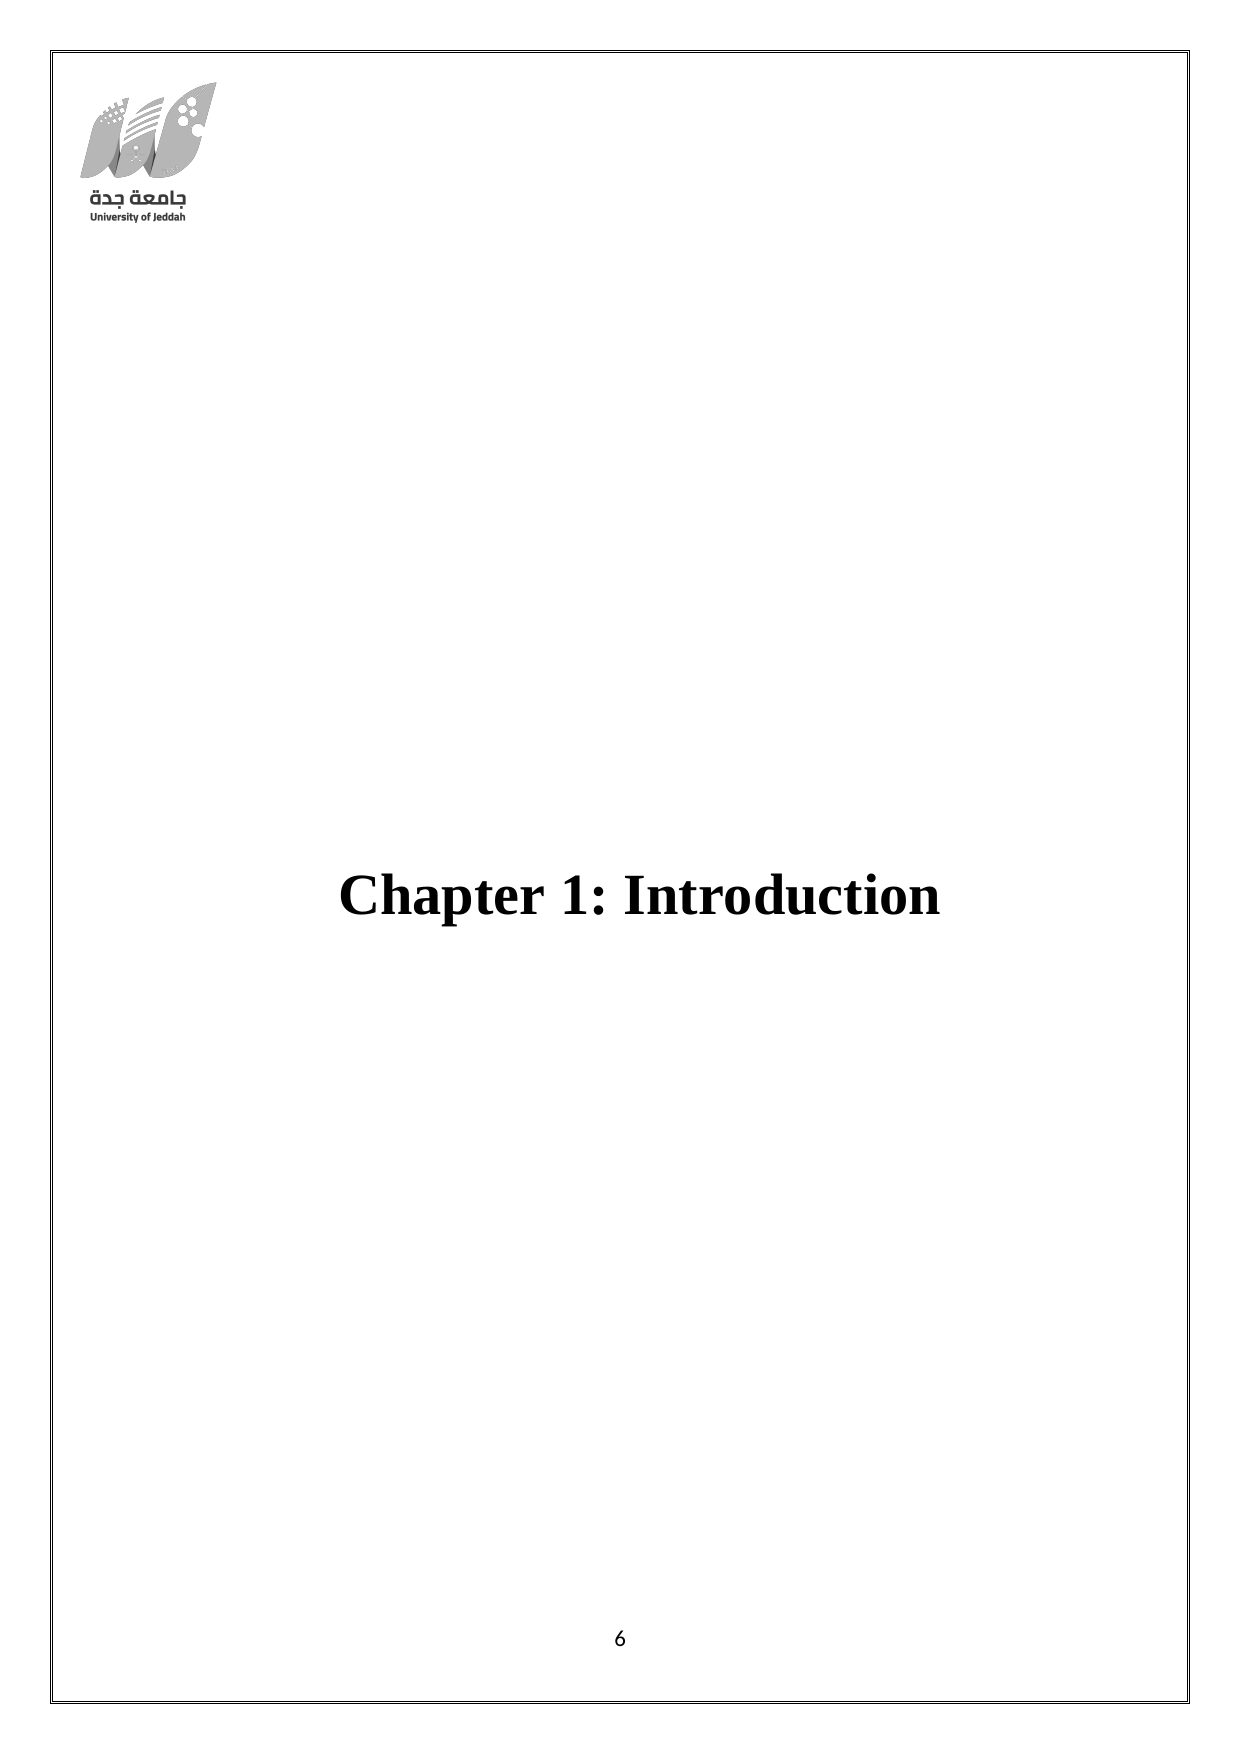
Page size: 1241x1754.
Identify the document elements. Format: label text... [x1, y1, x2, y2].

text Chapter 1: Introduction [245, 860, 1034, 927]
picture [72, 78, 223, 229]
